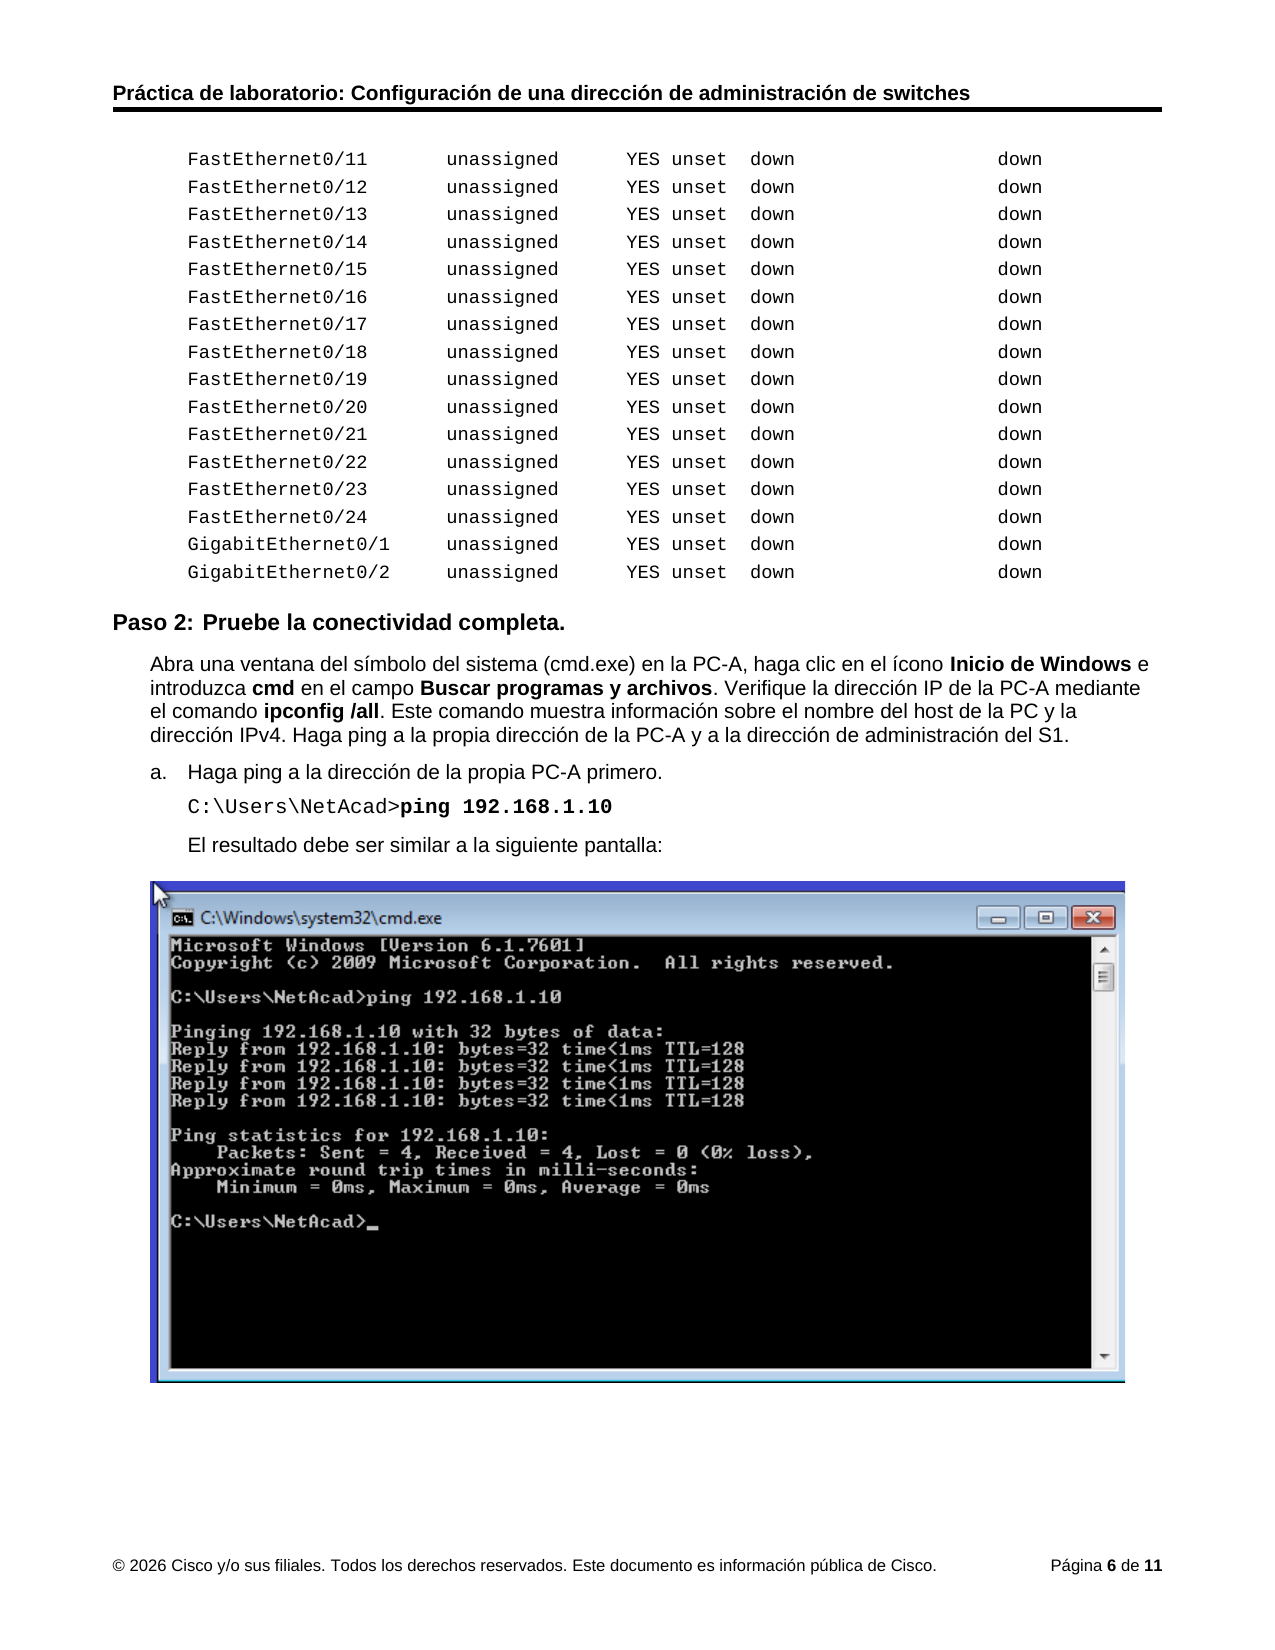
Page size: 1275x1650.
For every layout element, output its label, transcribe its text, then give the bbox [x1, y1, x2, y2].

text Pruebe la conectividad completa. [112, 609, 1162, 635]
text FastEthernet0/14 unassigned YES unset down down [187, 232, 1162, 254]
text FastEthernet0/17 unassigned YES unset down down [187, 315, 1162, 336]
text FastEthernet0/23 unassigned YES unset down down [187, 480, 1162, 501]
text FastEthernet0/15 unassigned YES unset down down [187, 260, 1162, 281]
picture [150, 881, 1125, 1383]
text Abra una ventana del símbolo del sistema (cmd.exe) en la PC-A, haga clic en el ícono Inicio de Windows e introduzca cmd en el campo Buscar programas y archivos. Verifique la dirección IP de la PC-A mediante el comando ipconfig /all. Este comando muestra información sobre el nombre del host de la PC y la dirección IPv4. Haga ping a la propia dirección de la PC-A y a la dirección de administración del S1. [150, 651, 1162, 747]
text FastEthernet0/12 unassigned YES unset down down [187, 177, 1162, 199]
text FastEthernet0/11 unassigned YES unset down down [187, 150, 1162, 171]
text FastEthernet0/21 unassigned YES unset down down [187, 425, 1162, 446]
text Haga ping a la dirección de la propia PC-A primero. [150, 760, 1162, 784]
text FastEthernet0/20 unassigned YES unset down down [187, 397, 1162, 419]
text GigabitEthernet0/1 unassigned YES unset down down [187, 535, 1162, 556]
text FastEthernet0/18 unassigned YES unset down down [187, 342, 1162, 364]
text C:\Users\NetAcad>ping 192.168.1.10 [187, 796, 1162, 820]
text El resultado debe ser similar a la siguiente pantalla: [187, 832, 1162, 856]
text FastEthernet0/16 unassigned YES unset down down [187, 287, 1162, 309]
text GigabitEthernet0/2 unassigned YES unset down down [187, 562, 1162, 584]
text FastEthernet0/24 unassigned YES unset down down [187, 507, 1162, 529]
text FastEthernet0/13 unassigned YES unset down down [187, 205, 1162, 226]
text FastEthernet0/22 unassigned YES unset down down [187, 452, 1162, 474]
text FastEthernet0/19 unassigned YES unset down down [187, 370, 1162, 391]
